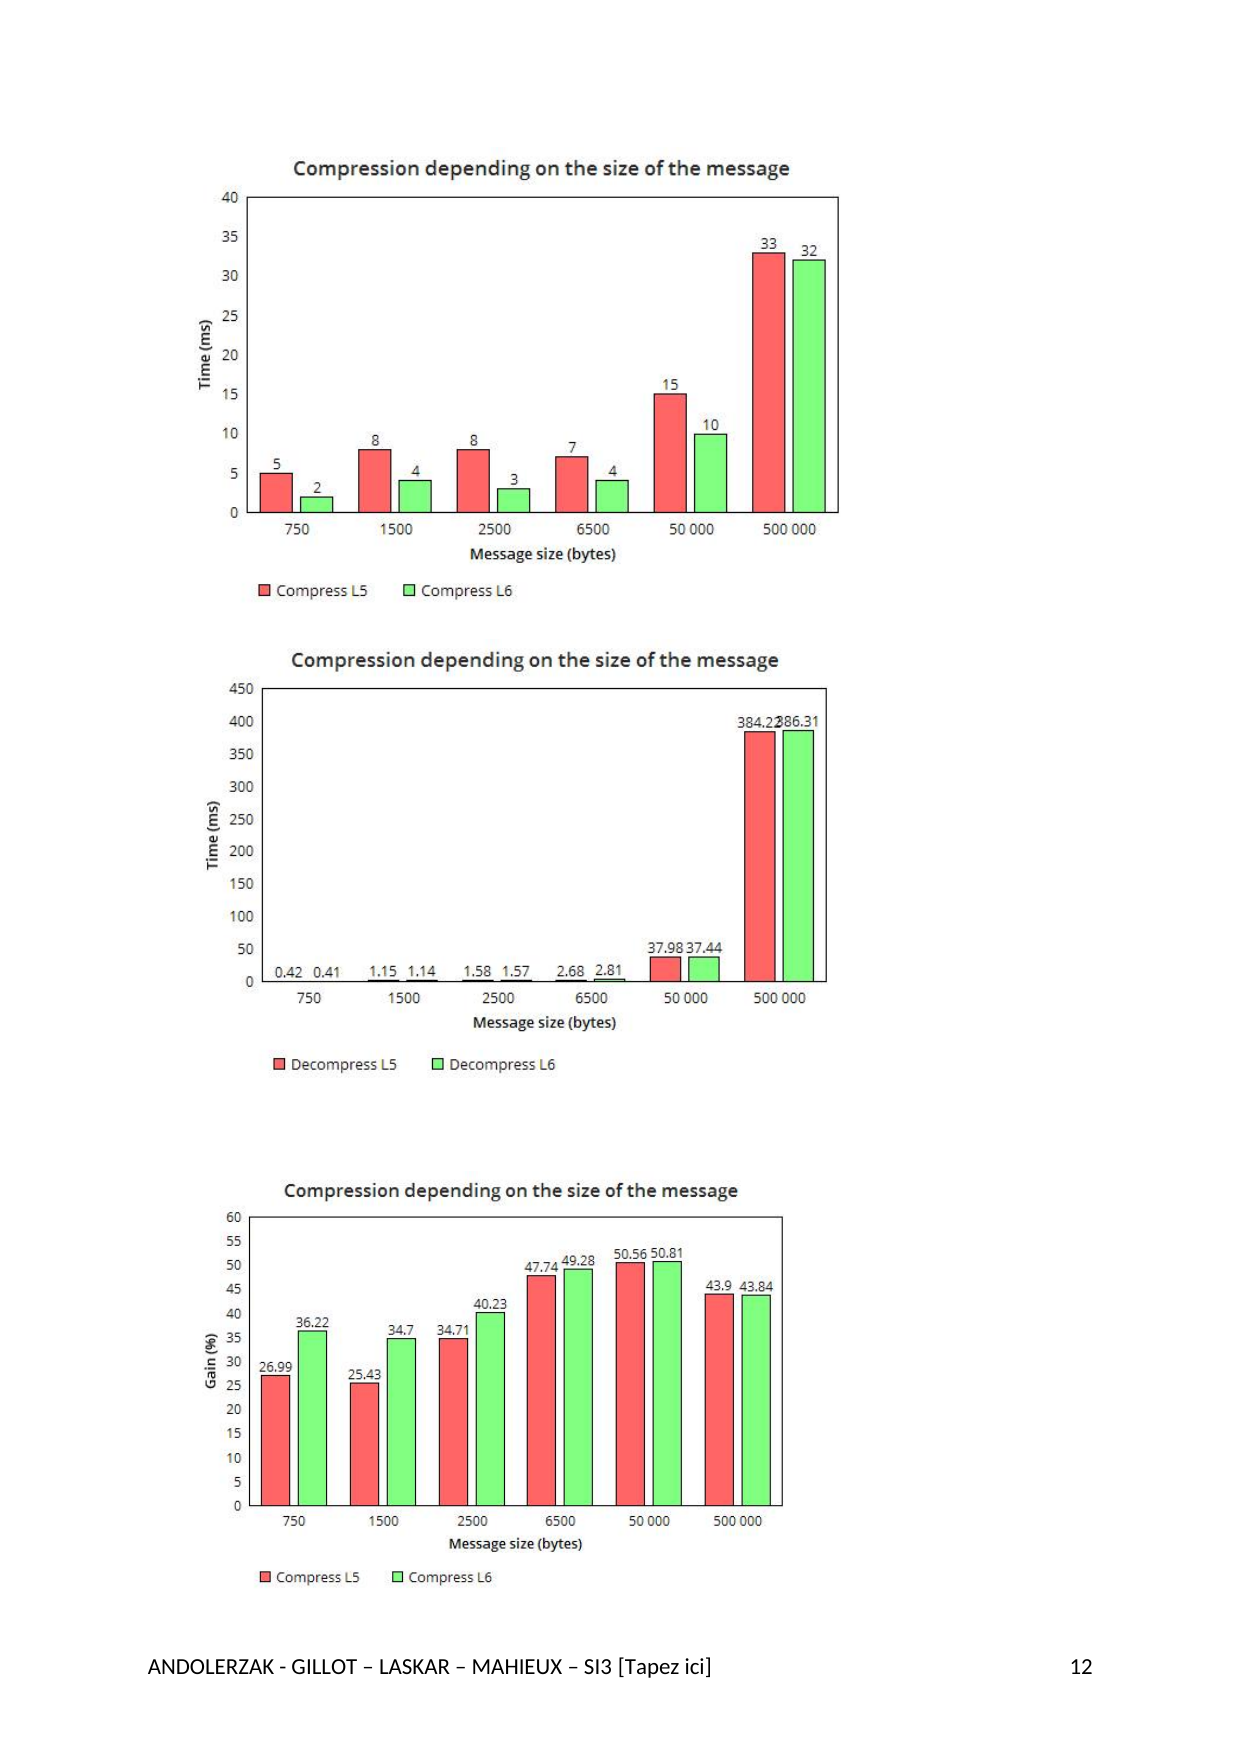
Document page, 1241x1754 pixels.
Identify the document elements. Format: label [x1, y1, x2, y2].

picture [185, 639, 884, 1106]
picture [185, 1171, 836, 1605]
picture [185, 147, 897, 621]
